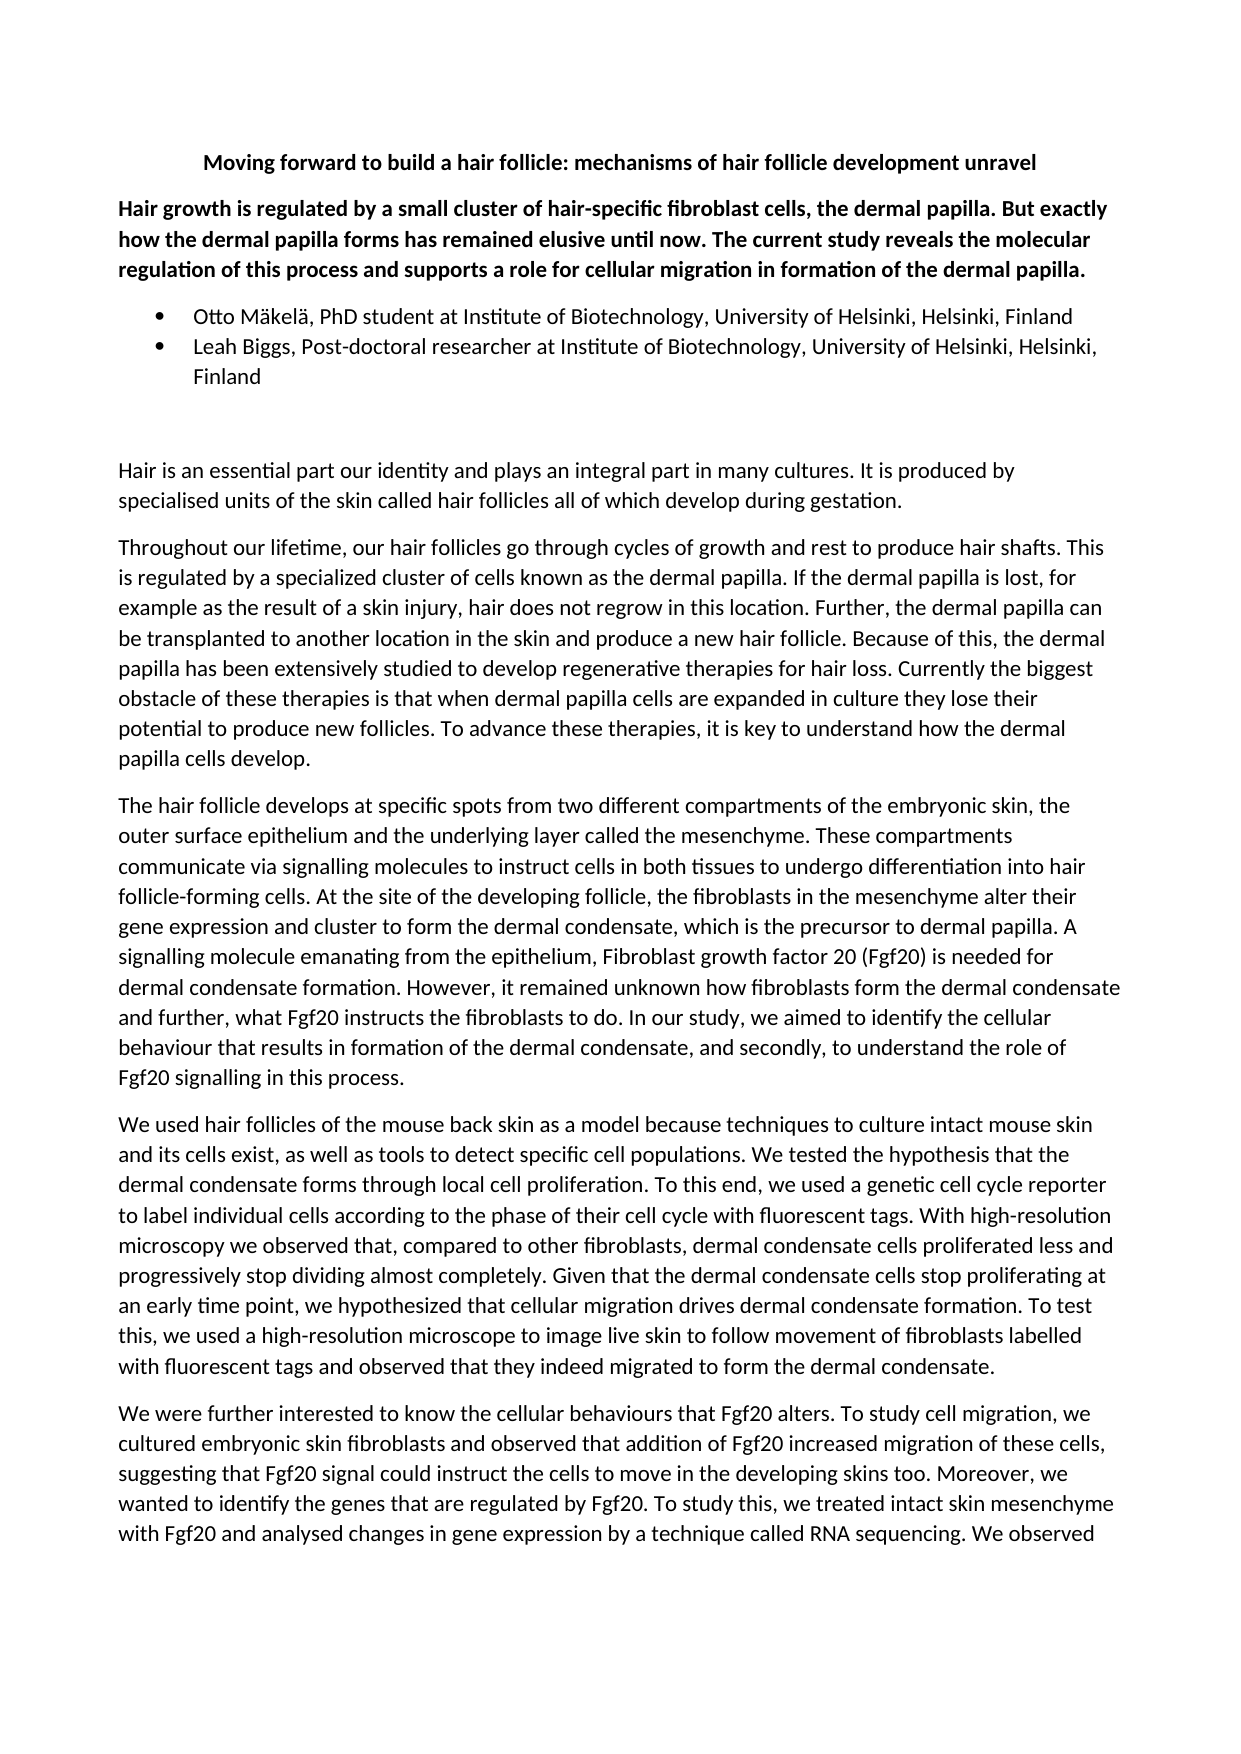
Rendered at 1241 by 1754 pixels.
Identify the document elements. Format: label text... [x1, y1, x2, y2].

text Hair is an essential part our identity and plays an integral part in many cultures. It is produced by specialised units of the skin called hair follicles all of which develop during gestation. [118, 456, 1122, 514]
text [118, 1399, 1122, 1547]
text Hair growth is regulated by a small cluster of hair-specific fibroblast cells, the dermal papilla. But exactly how the dermal papilla forms has remained elusive until now. The current study reveals the molecular regulation of this process and supports a role for cellular migration in formation of the dermal papilla. [118, 194, 1122, 283]
text We used hair follicles of the mouse back skin as a model because techniques to culture intact mouse skin and its cells exist, as well as tools to detect specific cell populations. We tested the hypothesis that the dermal condensate forms through local cell proliferation. To this end, we used a genetic cell cycle reporter to label individual cells according to the phase of their cell cycle with fluorescent tags. With high-resolution microscopy we observed that, compared to other fibroblasts, dermal condensate cells proliferated less and progressively stop dividing almost completely. Given that the dermal condensate cells stop proliferating at an early time point, we hypothesized that cellular migration drives dermal condensate formation. To test this, we used a high-resolution microscope to image live skin to follow movement of fibroblasts labelled with fluorescent tags and observed that they indeed migrated to form the dermal condensate. [118, 1110, 1122, 1380]
text Moving forward to build a hair follicle: mechanisms of hair follicle development unravel [118, 148, 1122, 176]
list Leah Biggs, Post-doctoral researcher at Institute of Biotechnology, University of Helsinki, Helsinki, Finland [156, 332, 1122, 390]
text Throughout our lifetime, our hair follicles go through cycles of growth and rest to produce hair shafts. This is regulated by a specialized cluster of cells known as the dermal papilla. If the dermal papilla is lost, for example as the result of a skin injury, hair does not regrow in this location. Further, the dermal papilla can be transplanted to another location in the skin and produce a new hair follicle. Because of this, the dermal papilla has been extensively studied to develop regenerative therapies for hair loss. Currently the biggest obstacle of these therapies is that when dermal papilla cells are expanded in culture they lose their potential to produce new follicles. To advance these therapies, it is key to understand how the dermal papilla cells develop. [118, 533, 1122, 772]
text The hair follicle develops at specific spots from two different compartments of the embryonic skin, the outer surface epithelium and the underlying layer called the mesenchyme. These compartments communicate via signalling molecules to instruct cells in both tissues to undergo differentiation into hair follicle-forming cells. At the site of the developing follicle, the fibroblasts in the mesenchyme alter their gene expression and cluster to form the dermal condensate, which is the precursor to dermal papilla. A signalling molecule emanating from the epithelium, Fibroblast growth factor 20 (Fgf20) is needed for dermal condensate formation. However, it remained unknown how fibroblasts form the dermal condensate and further, what Fgf20 instructs the fibroblasts to do. In our study, we aimed to identify the cellular behaviour that results in formation of the dermal condensate, and secondly, to understand the role of Fgf20 signalling in this process. [118, 791, 1122, 1091]
list Otto Mäkelä, PhD student at Institute of Biotechnology, University of Helsinki, Helsinki, Finland [156, 302, 1122, 330]
